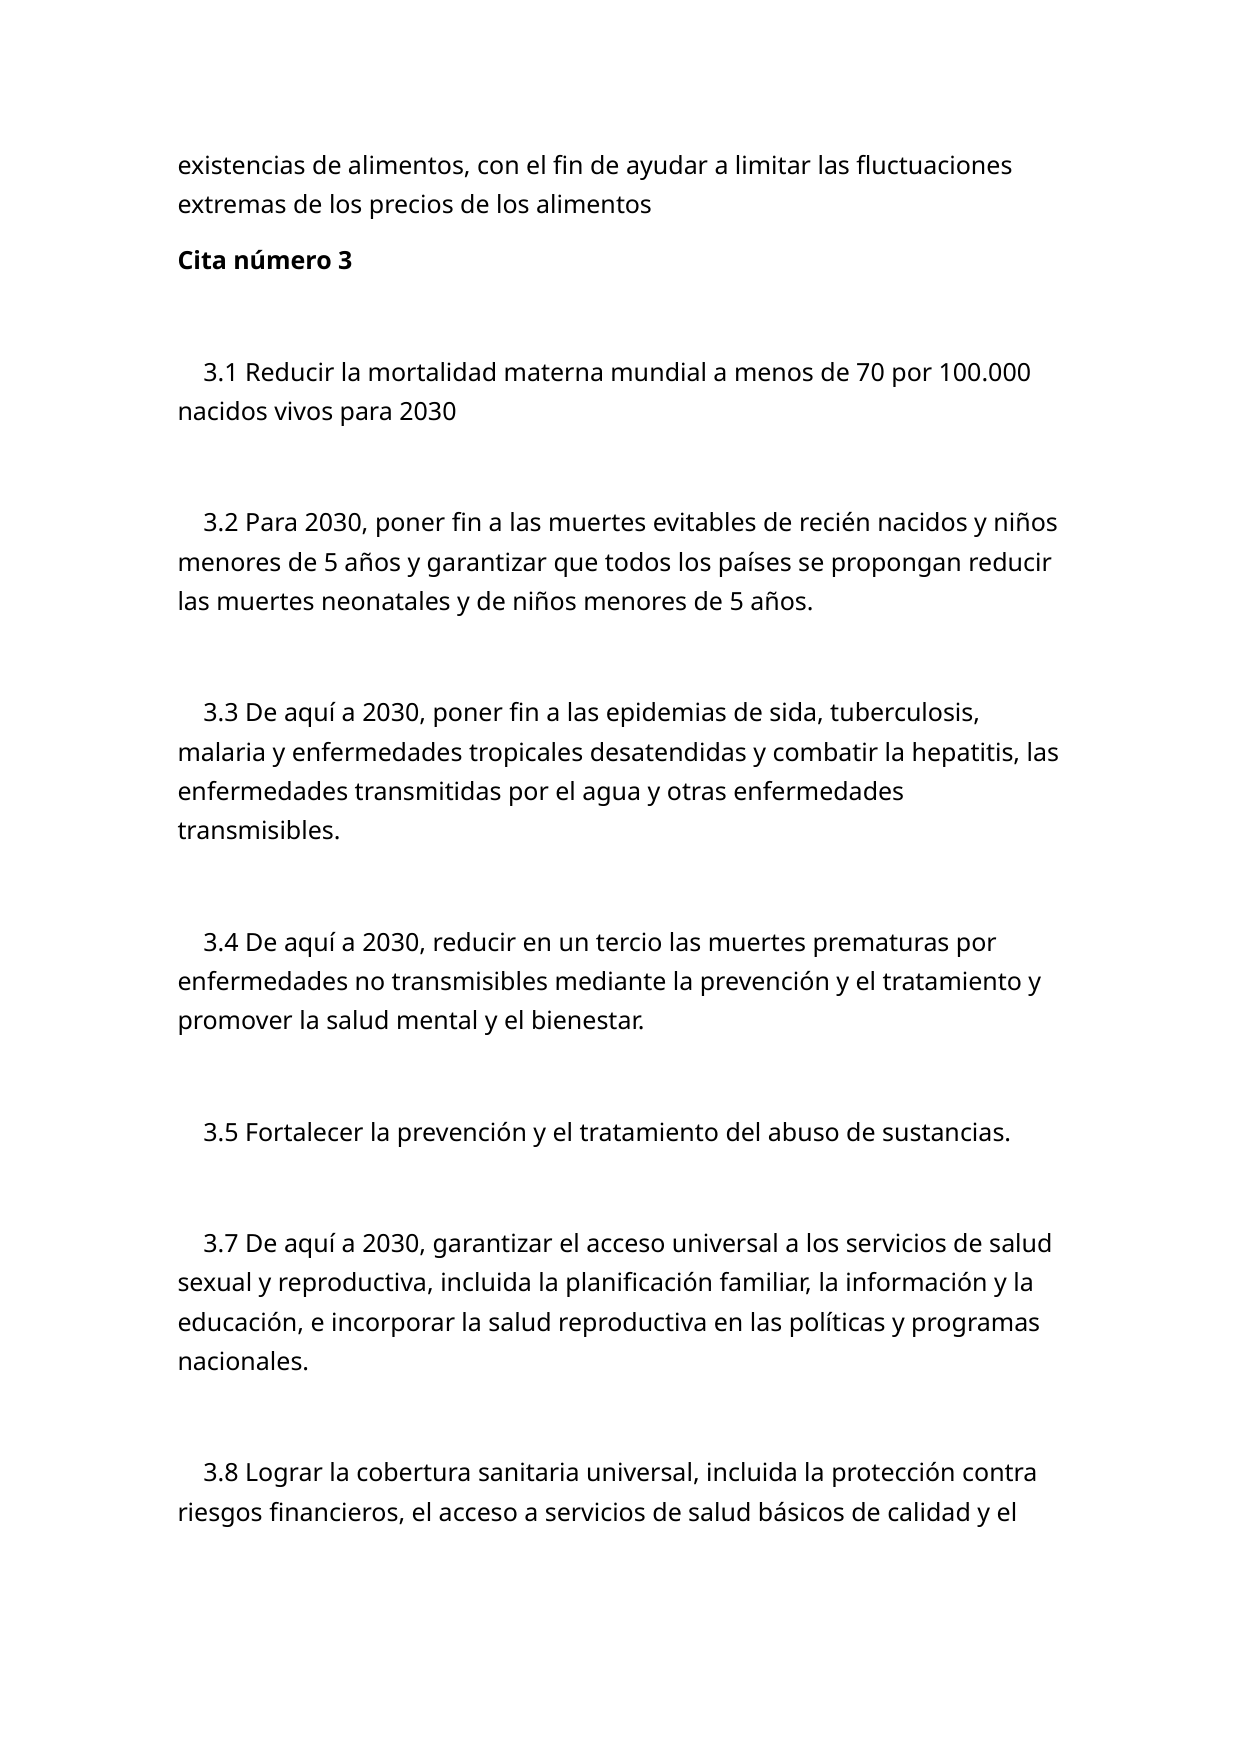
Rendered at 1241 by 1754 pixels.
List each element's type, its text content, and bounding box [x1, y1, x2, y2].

text 3.4 De aquí a 2030, reducir en un tercio las muertes prematuras por enfermedades no transmisibles mediante la prevención y el tratamiento y promover la salud mental y el bienestar. [177, 924, 1063, 1037]
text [177, 148, 1063, 221]
text 3.1 Reducir la mortalidad materna mundial a menos de 70 por 100.000 nacidos vivos para 2030 [177, 354, 1063, 427]
text 3.7 De aquí a 2030, garantizar el acceso universal a los servicios de salud sexual y reproductiva, incluida la planificación familiar, la información y la educación, e incorporar la salud reproductiva en las políticas y programas nacionales. [177, 1226, 1063, 1377]
text Cita número 3 [177, 243, 1063, 277]
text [177, 1455, 1063, 1528]
text 3.3 De aquí a 2030, poner fin a las epidemias de sida, tuberculosis, malaria y enfermedades tropicales desatendidas y combatir la hepatitis, las enfermedades transmitidas por el agua y otras enfermedades transmisibles. [177, 695, 1063, 847]
text 3.5 Fortalecer la prevención y el tratamiento del abuso de sustancias. [177, 1114, 1063, 1148]
text 3.2 Para 2030, poner fin a las muertes evitables de recién nacidos y niños menores de 5 años y garantizar que todos los países se propongan reducir las muertes neonatales y de niños menores de 5 años. [177, 505, 1063, 617]
